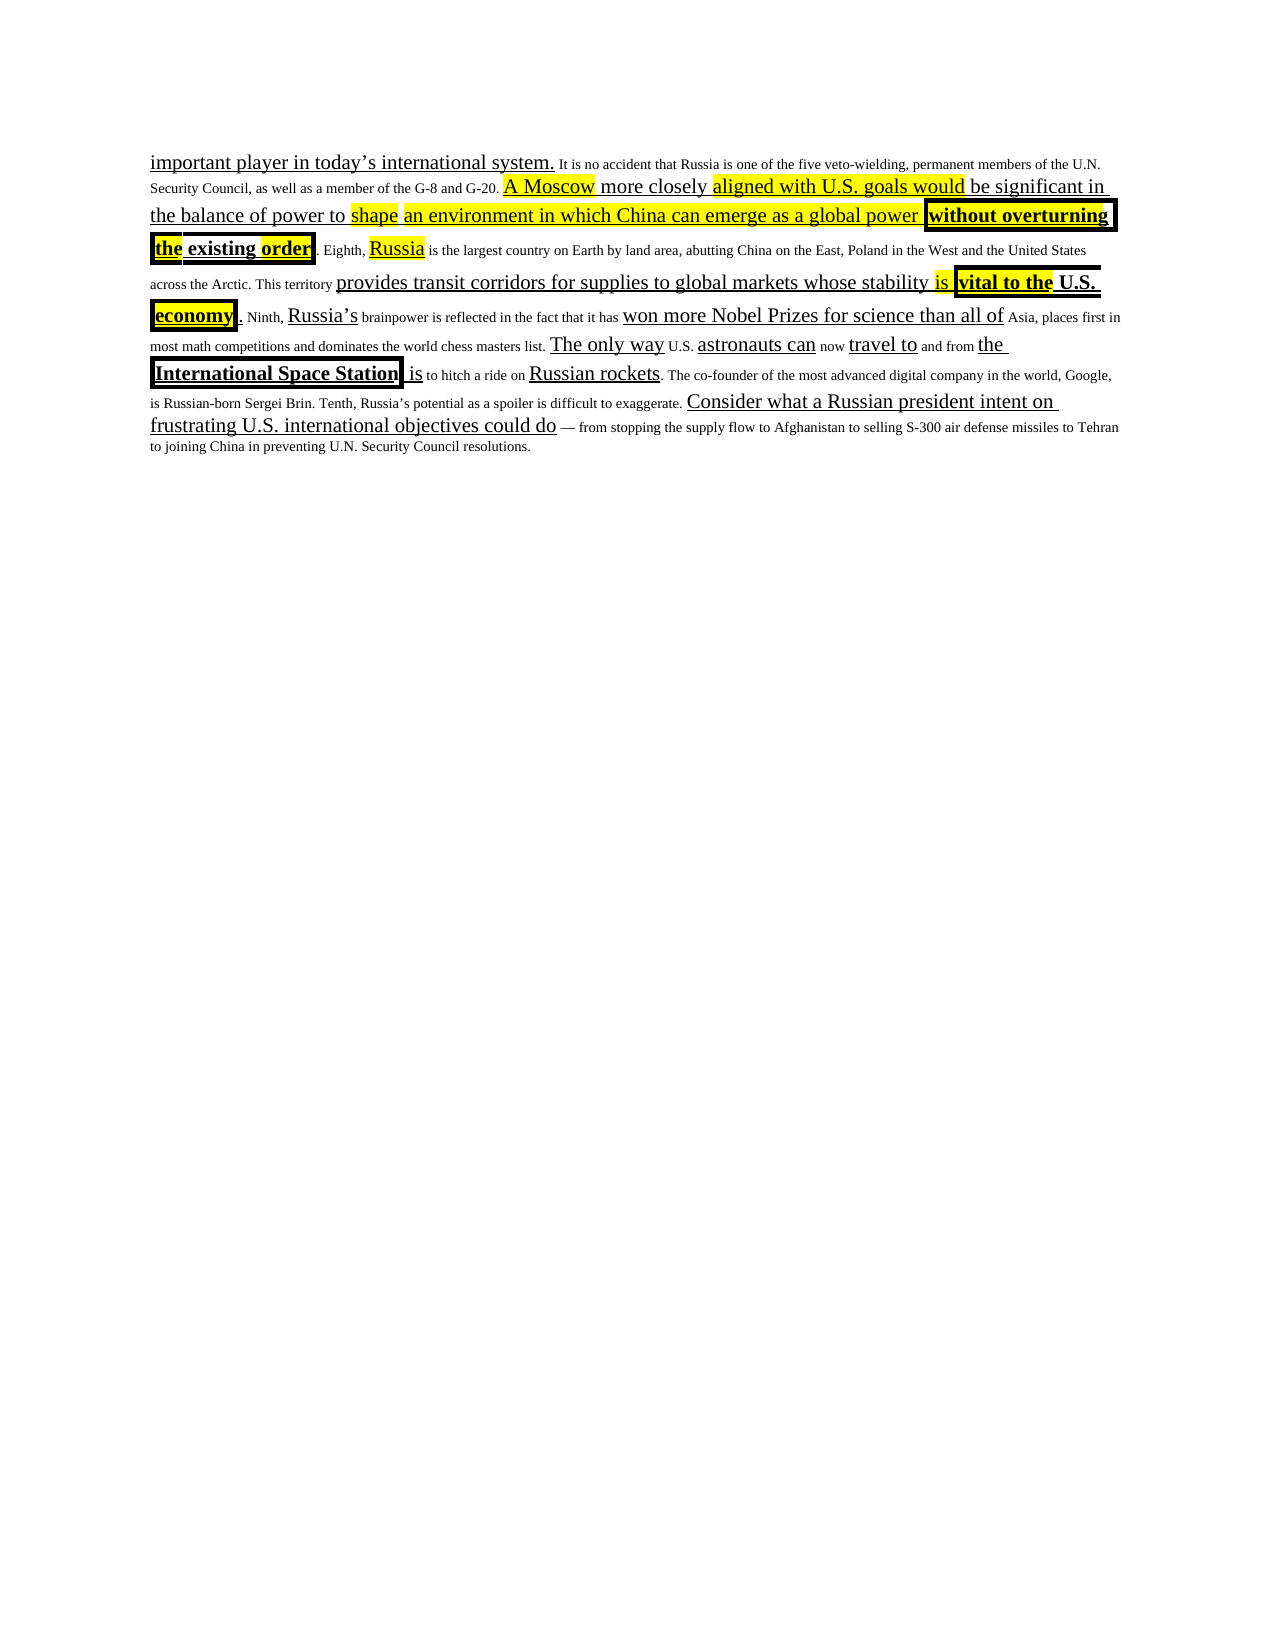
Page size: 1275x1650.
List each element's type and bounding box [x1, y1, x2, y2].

text [150, 150, 1125, 454]
